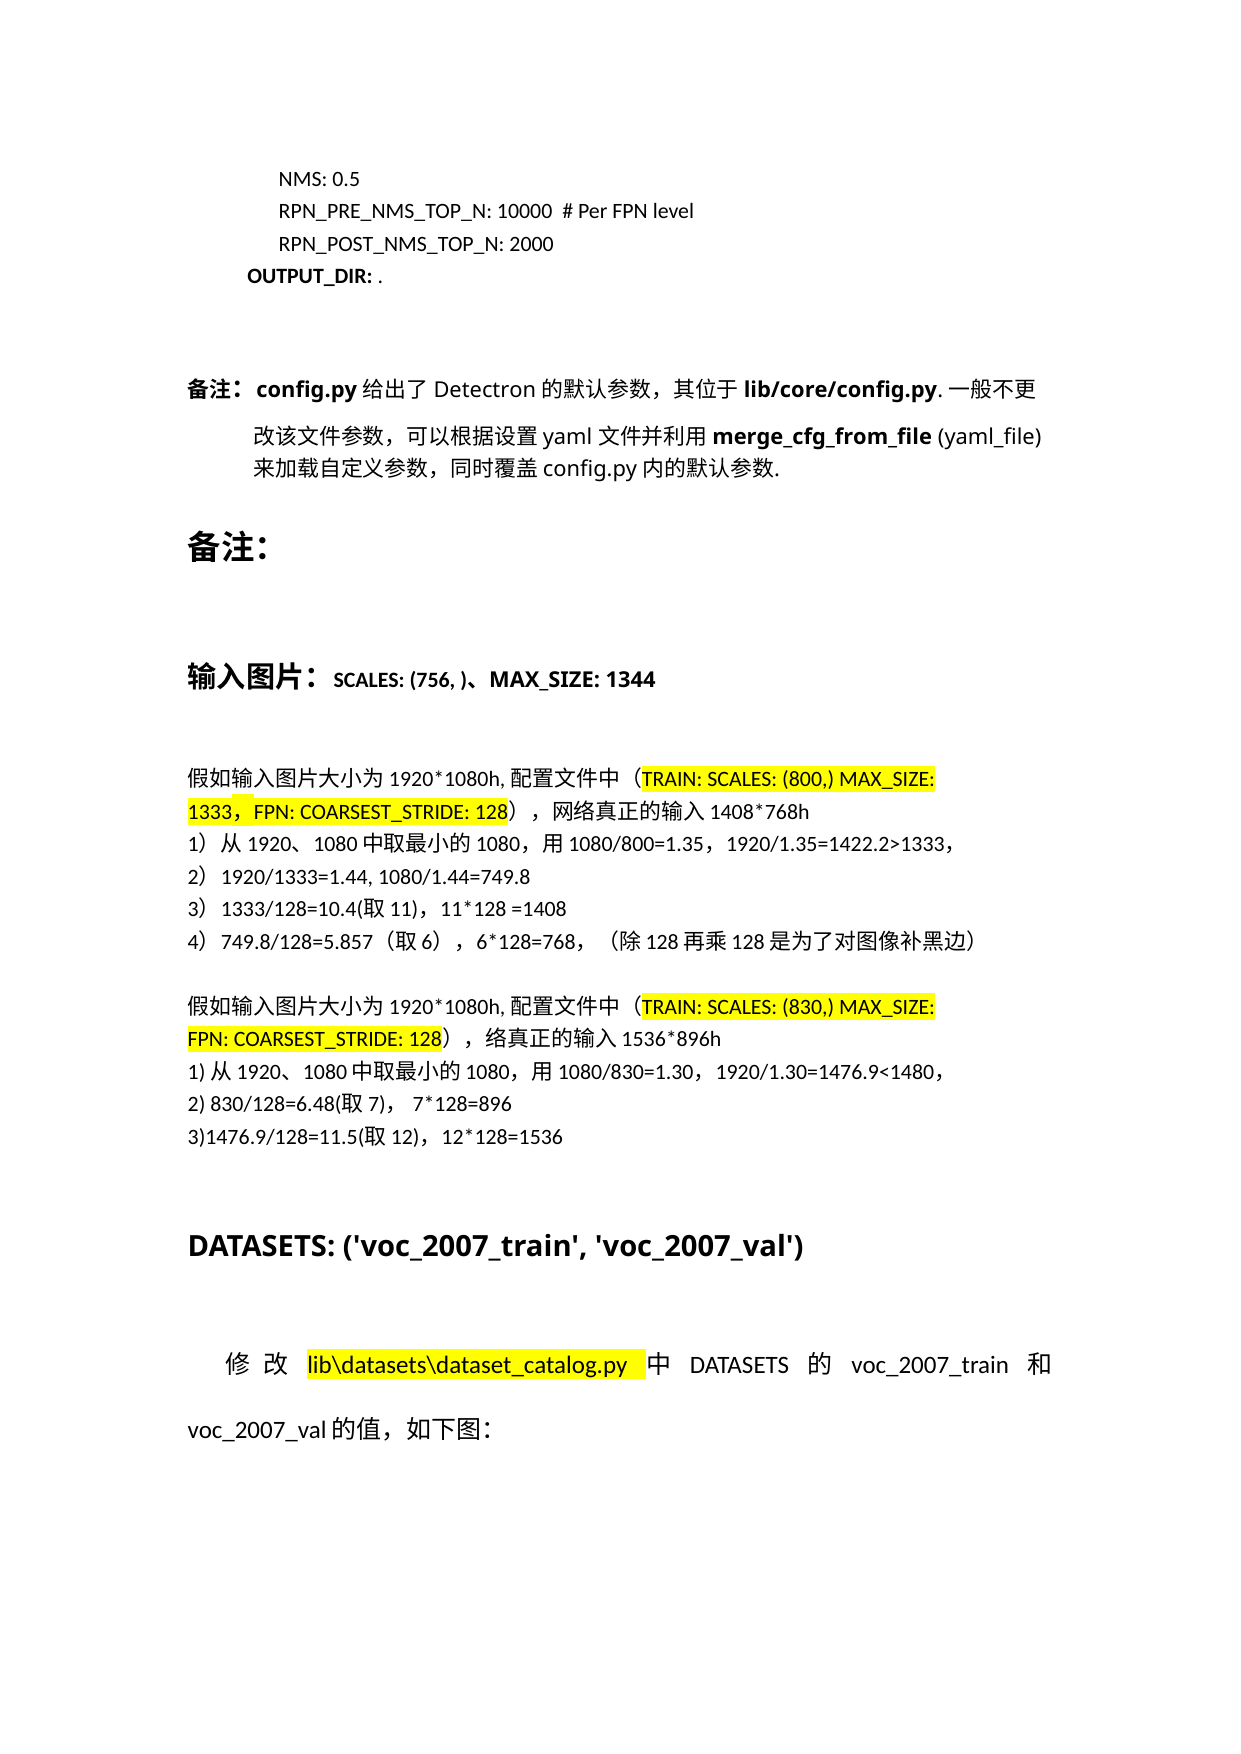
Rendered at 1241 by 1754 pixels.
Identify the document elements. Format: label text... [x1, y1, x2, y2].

text 2）1920/1333=1.44, 1080/1.44=749.8 [187, 858, 1053, 891]
list RPN_POST_NMS_TOP_N: 2000 [225, 227, 1053, 259]
text 备注：config.py 给出了 Detectron 的默认参数，其位于 lib/core/config.py. 一般不更改该文件参数，可以根据设置 yaml 文件并利用 merge_cfg_from_file (yaml_file) 来加载自定义参数，同时覆盖 config.py 内的默认参数. [187, 354, 1053, 484]
text 假如输入图片大小为1920*1080h, 配置文件中（TRAIN: SCALES: (830,) MAX_SIZE: [187, 988, 1053, 1021]
text 修改lib\datasets\dataset_catalog.py中DATASETS的voc_2007_train和voc_2007_val的值，如下图： [187, 1330, 1053, 1460]
subtitle 输入图片：SCALES: (756, )、MAX_SIZE: 1344 [187, 642, 1053, 707]
text 3)1476.9/128=11.5(取12)，12*128=1536 [187, 1118, 1053, 1151]
text 1) 从1920、1080中取最小的1080，用1080/830=1.30，1920/1.30=1476.9<1480， [187, 1053, 1053, 1086]
subtitle DATASETS: ('voc_2007_train', 'voc_2007_val') [187, 1213, 1053, 1278]
subtitle 备注： [187, 513, 1053, 578]
text 2) 830/128=6.48(取7)， 7*128=896 [187, 1086, 1053, 1118]
list RPN_PRE_NMS_TOP_N: 10000 # Per FPN level [225, 194, 1053, 227]
list NMS: 0.5 [225, 162, 1053, 194]
text 4）749.8/128=5.857（取6），6*128=768，（除128再乘128是为了对图像补黑边） [187, 923, 1053, 956]
text 3）1333/128=10.4(取11)，11*128 =1408 [187, 891, 1053, 923]
text 1333，FPN: COARSEST_STRIDE: 128），网络真正的输入1408*768h [187, 793, 1053, 826]
list OUTPUT_DIR: . [225, 259, 1053, 292]
text 假如输入图片大小为1920*1080h, 配置文件中（TRAIN: SCALES: (800,) MAX_SIZE: [187, 761, 1053, 793]
text 1）从1920、1080中取最小的1080，用1080/800=1.35，1920/1.35=1422.2>1333， [187, 826, 1053, 858]
text FPN: COARSEST_STRIDE: 128），络真正的输入1536*896h [187, 1021, 1053, 1053]
